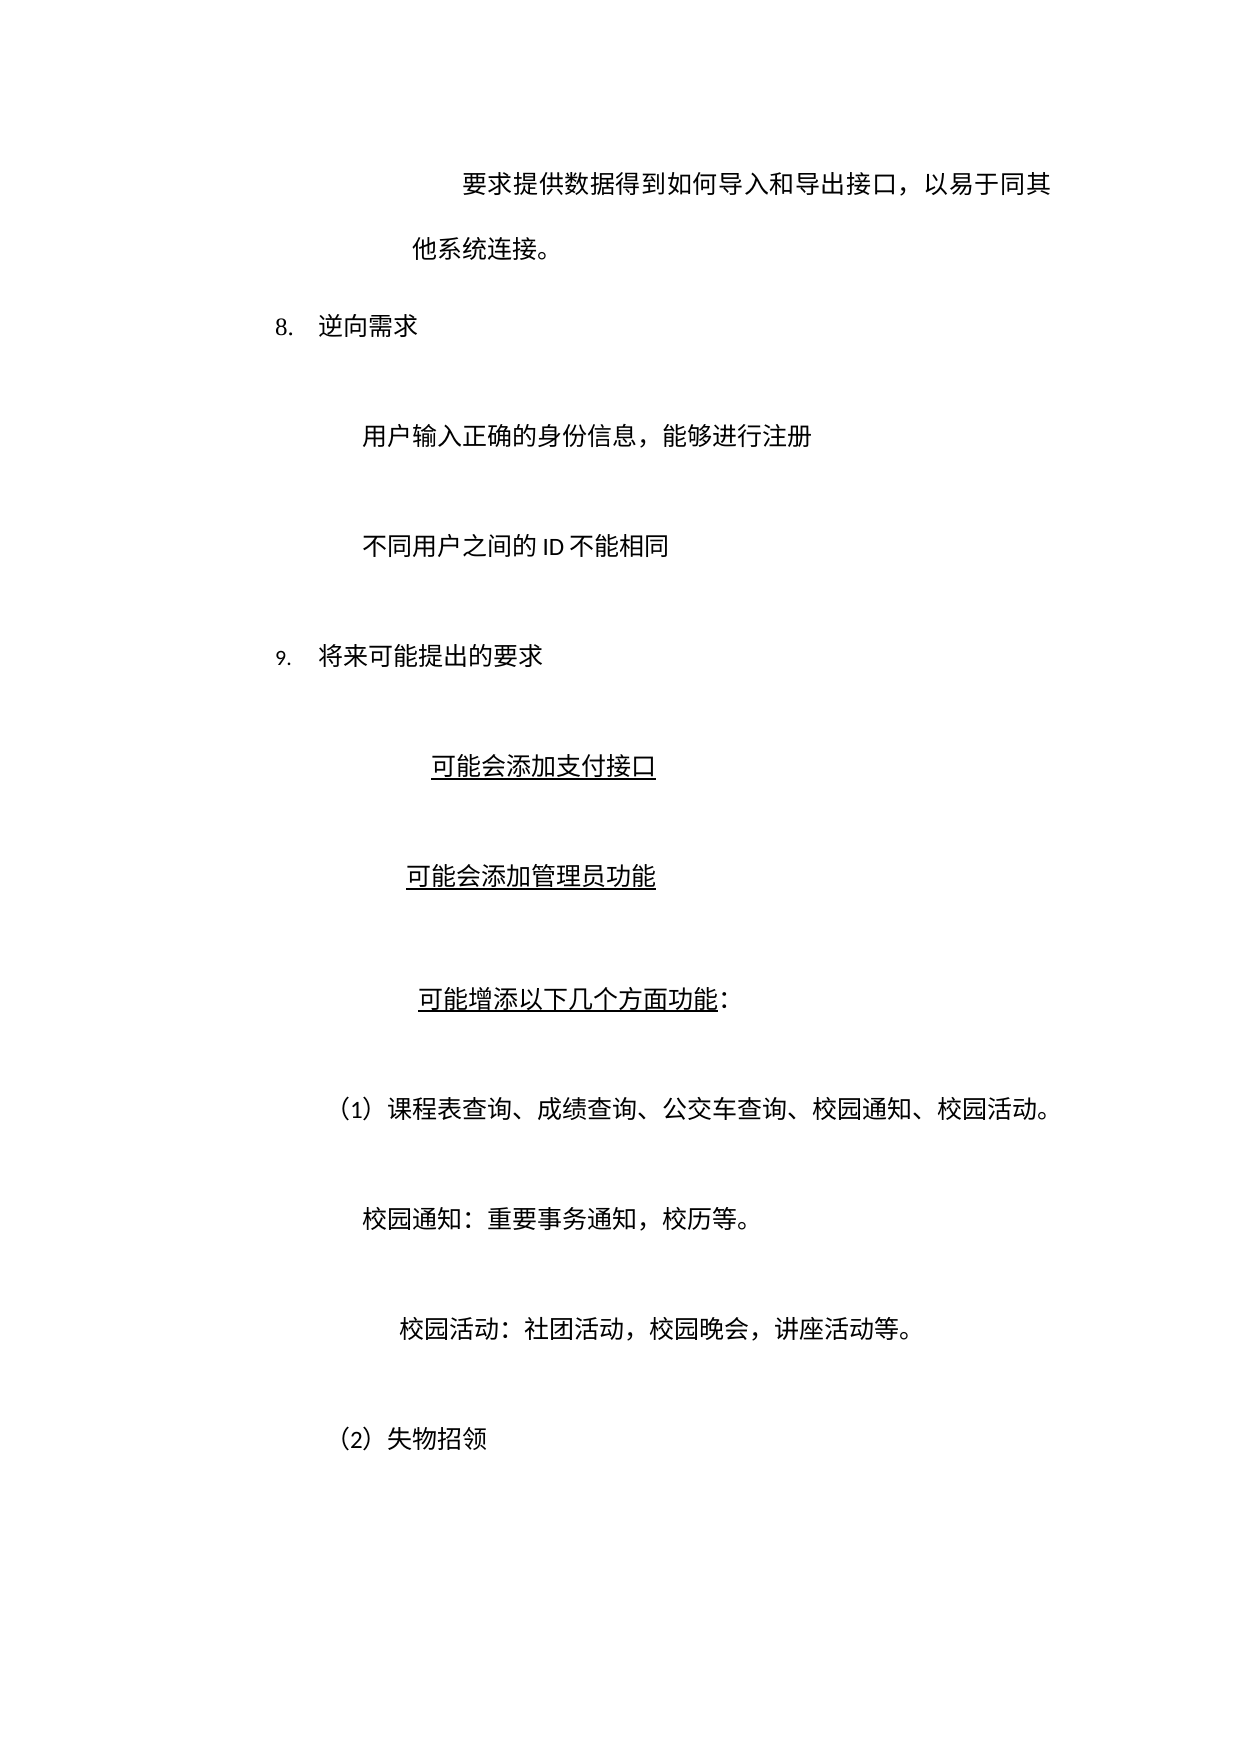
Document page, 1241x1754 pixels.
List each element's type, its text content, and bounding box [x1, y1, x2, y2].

list 失物招领 [275, 1405, 1053, 1470]
text 可能增添以下几个方面功能： [237, 965, 1053, 1030]
list 将来可能提出的要求 [231, 622, 1053, 687]
text 校园活动：社团活动，校园晚会，讲座活动等。 [187, 1295, 1053, 1360]
list 课程表查询、成绩查询、公交车查询、校园通知、校园活动。 [275, 1075, 1053, 1140]
text 可能会添加管理员功能 [362, 842, 1053, 907]
text 用户输入正确的身份信息，能够进行注册 [319, 402, 1053, 467]
text 要求提供数据得到如何导入和导出接口，以易于同其他系统连接。 [412, 150, 1053, 280]
text 不同用户之间的ID不能相同 [319, 512, 1053, 577]
list 逆向需求 [231, 292, 1053, 357]
text 校园通知：重要事务通知，校历等。 [187, 1185, 1053, 1250]
text 可能会添加支付接口 [187, 732, 1053, 797]
